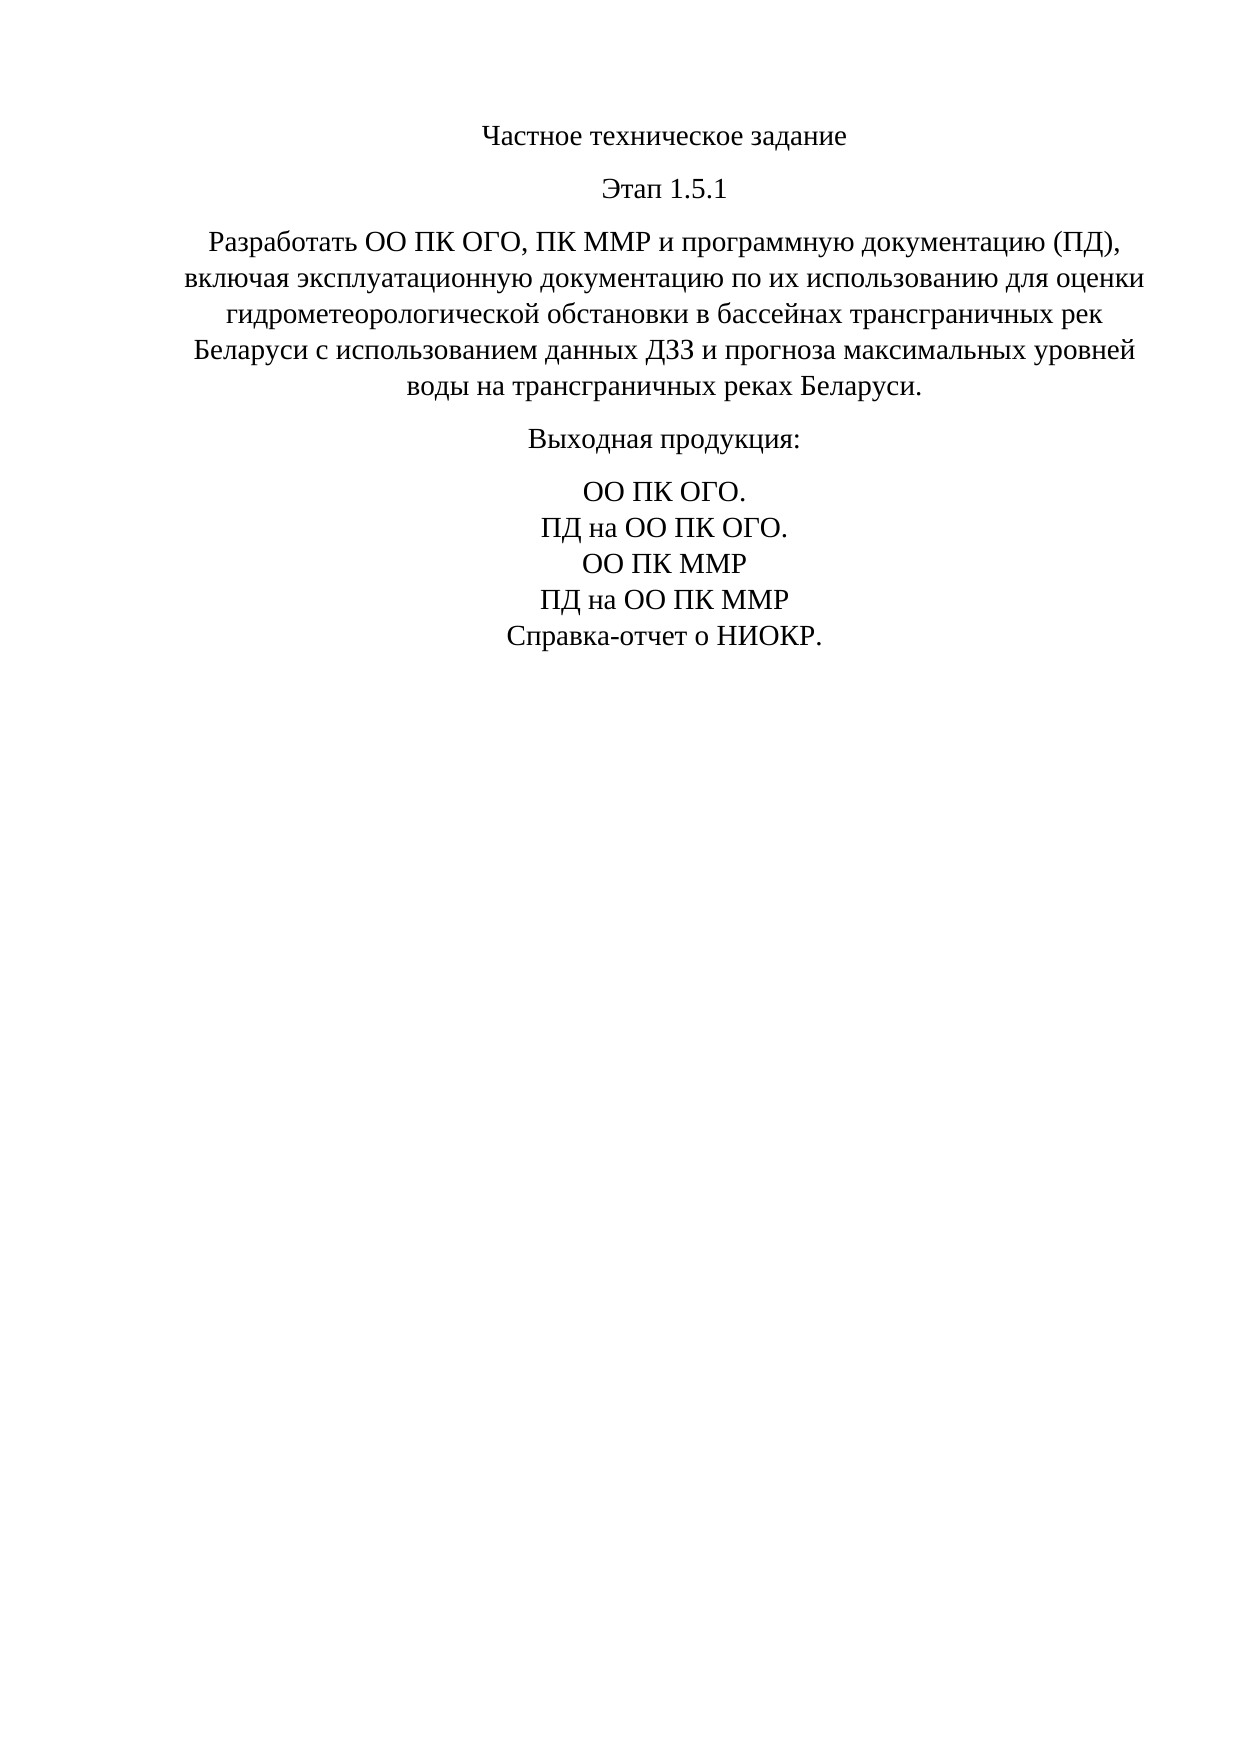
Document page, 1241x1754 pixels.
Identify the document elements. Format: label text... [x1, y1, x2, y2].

text Частное техническое задание [177, 118, 1152, 152]
text Выходная продукция: [177, 421, 1152, 455]
text ПД на ОО ПК ММР [177, 582, 1152, 616]
text Разработать ОО ПК ОГО, ПК ММР и программную документацию (ПД), включая эксплуатационную документацию по их использованию для оценки гидрометеорологической обстановки в бассейнах трансграничных рек Беларуси с использованием данных ДЗЗ и прогноза максимальных уровней воды на трансграничных реках Беларуси. [177, 224, 1152, 402]
text Справка-отчет о НИОКР. [177, 618, 1152, 652]
text ПД на ОО ПК ОГО. [177, 510, 1152, 544]
text ОО ПК ММР [177, 546, 1152, 580]
text Этап 1.5.1 [177, 171, 1152, 204]
text ОО ПК ОГО. [177, 474, 1152, 507]
